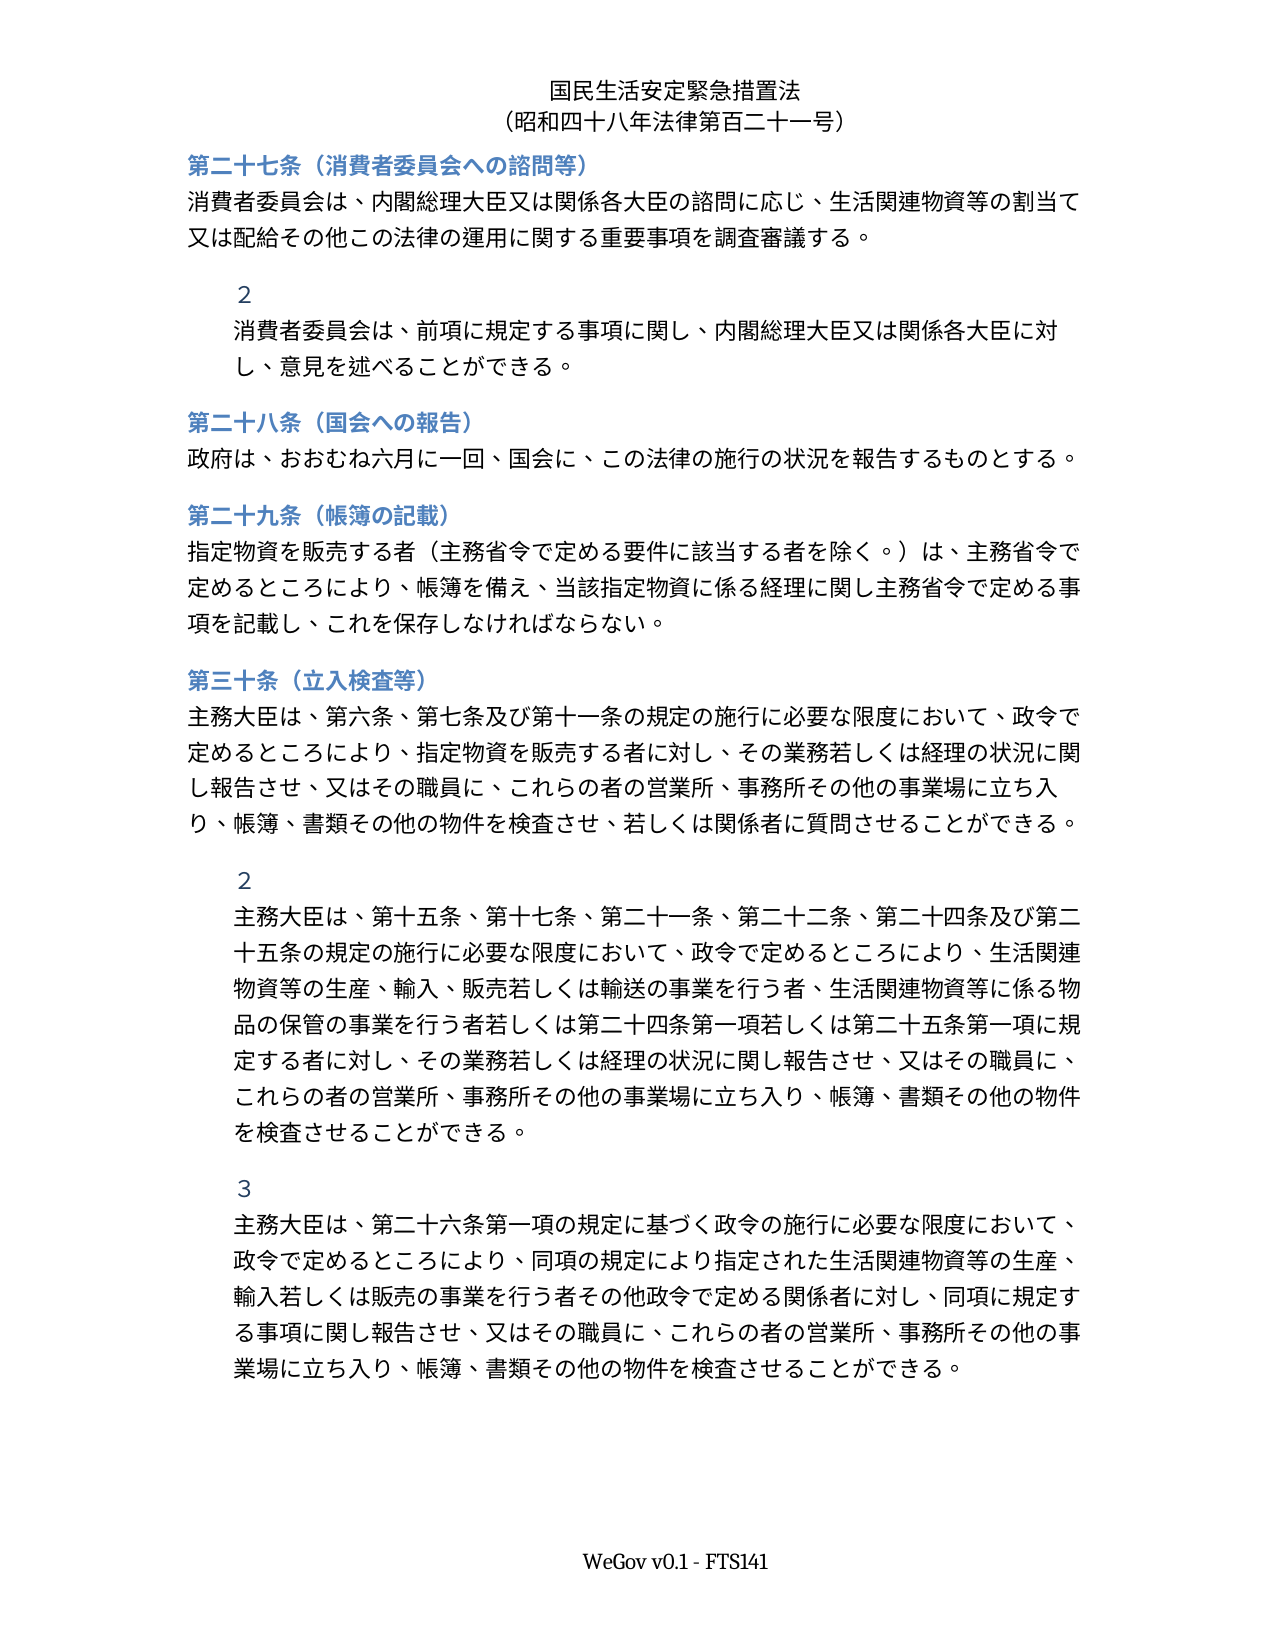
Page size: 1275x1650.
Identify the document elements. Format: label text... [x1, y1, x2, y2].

text 消費者委員会は、内閣総理大臣又は関係各大臣の諮問に応じ、生活関連物資等の割当て又は配給その他この法律の運用に関する重要事項を調査審議する。 [187, 186, 1087, 253]
subtitle 第二十八条（国会への報告） [187, 407, 1087, 438]
subtitle ２ [233, 279, 1087, 310]
text 指定物資を販売する者（主務省令で定める要件に該当する者を除く。）は、主務省令で定めるところにより、帳簿を備え、当該指定物資に係る経理に関し主務省令で定める事項を記載し、これを保存しなければならない。 [187, 536, 1087, 639]
text 政府は、おおむね六月に一回、国会に、この法律の施行の状況を報告するものとする。 [187, 443, 1087, 474]
subtitle ２ [233, 865, 1087, 896]
subtitle ３ [233, 1173, 1087, 1205]
subtitle 第三十条（立入検査等） [187, 664, 1087, 696]
text 消費者委員会は、前項に規定する事項に関し、内閣総理大臣又は関係各大臣に対し、意見を述べることができる。 [233, 314, 1087, 382]
text 主務大臣は、第十五条、第十七条、第二十一条、第二十二条、第二十四条及び第二十五条の規定の施行に必要な限度において、政令で定めるところにより、生活関連物資等の生産、輸入、販売若しくは輸送の事業を行う者、生活関連物資等に係る物品の保管の事業を行う者若しくは第二十四条第一項若しくは第二十五条第一項に規定する者に対し、その業務若しくは経理の状況に関し報告させ、又はその職員に、これらの者の営業所、事務所その他の事業場に立ち入り、帳簿、書類その他の物件を検査させることができる。 [233, 901, 1087, 1148]
subtitle 第二十七条（消費者委員会への諮問等） [187, 150, 1087, 181]
text 主務大臣は、第六条、第七条及び第十一条の規定の施行に必要な限度において、政令で定めるところにより、指定物資を販売する者に対し、その業務若しくは経理の状況に関し報告させ、又はその職員に、これらの者の営業所、事務所その他の事業場に立ち入り、帳簿、書類その他の物件を検査させ、若しくは関係者に質問させることができる。 [187, 701, 1087, 839]
subtitle 第二十九条（帳簿の記載） [187, 500, 1087, 531]
